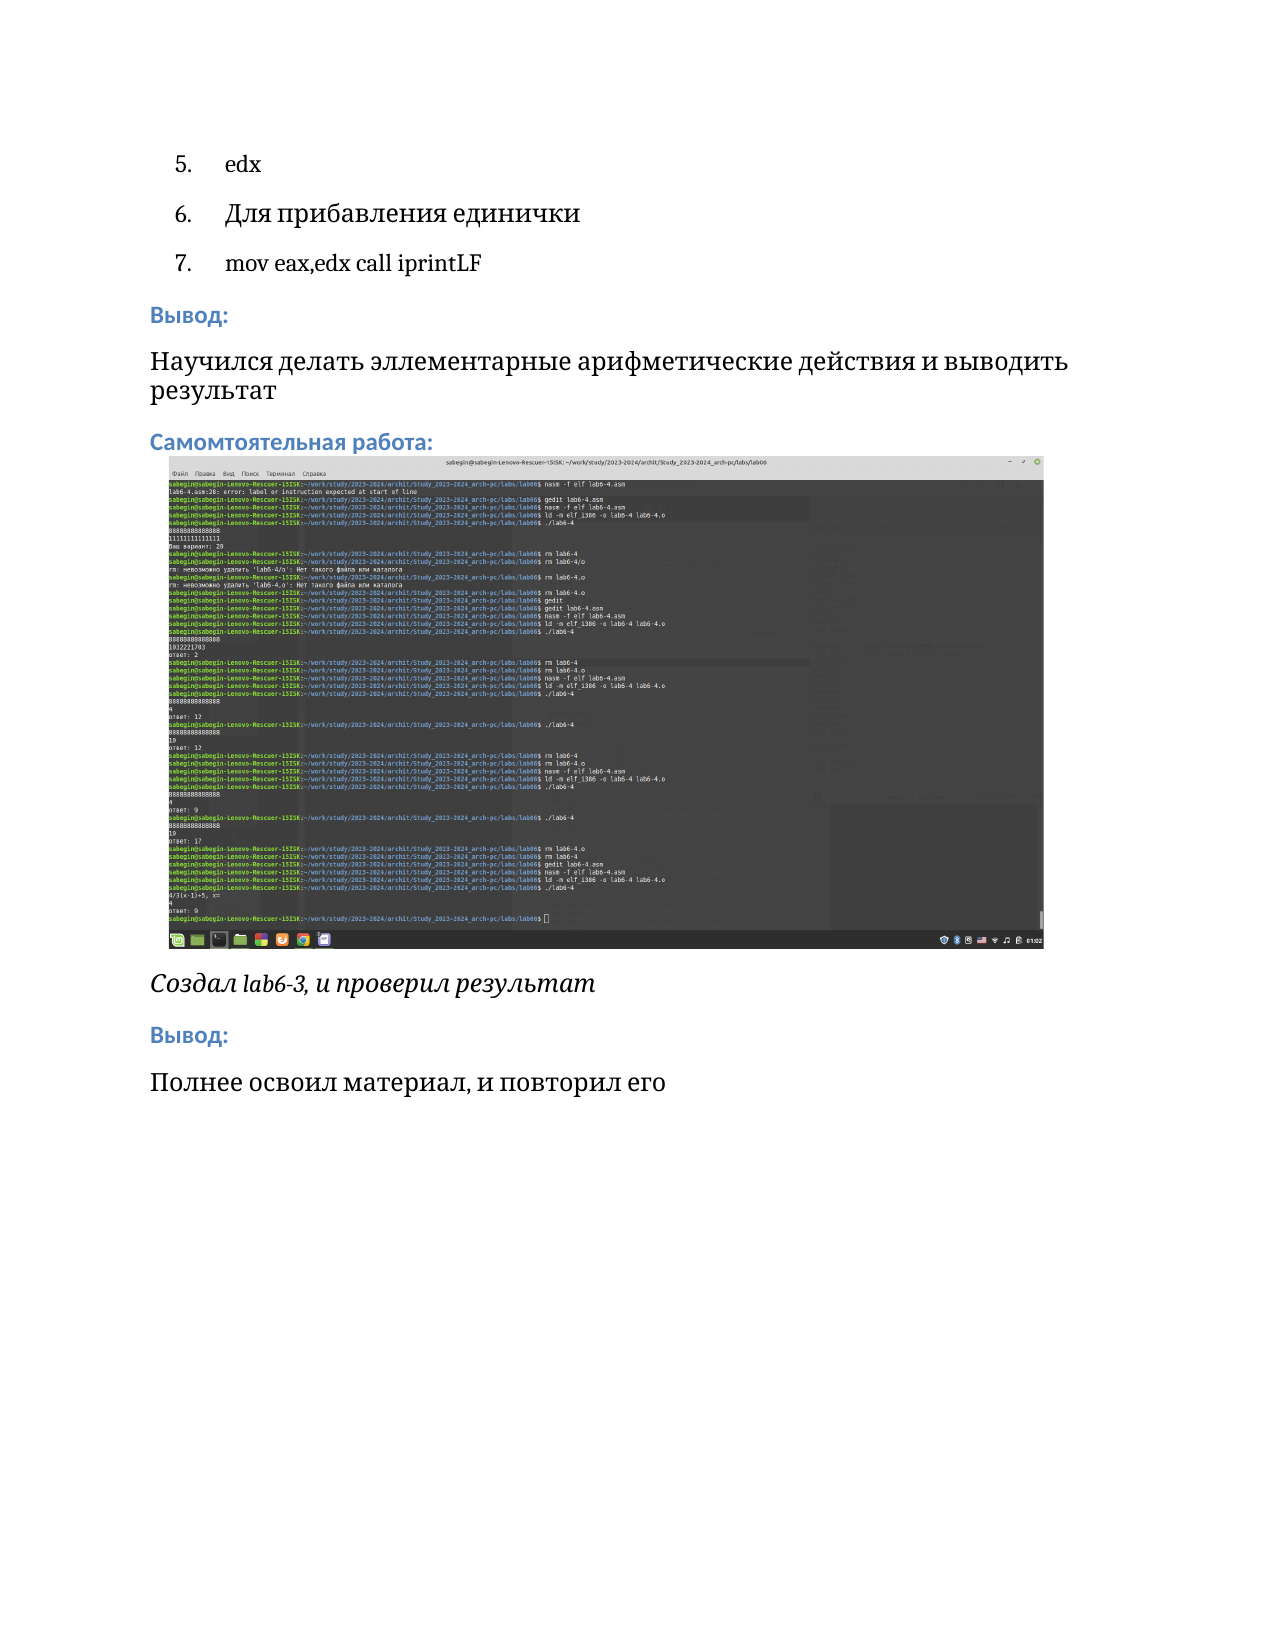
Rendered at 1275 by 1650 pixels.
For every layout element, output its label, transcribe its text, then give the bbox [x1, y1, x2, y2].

picture [168, 456, 1044, 949]
text Научился делать эллементарные арифметические действия и выводить результат [150, 348, 1125, 406]
list edx [175, 150, 1125, 179]
list Для прибавления единички [175, 199, 1125, 228]
subtitle Вывод: [150, 299, 1125, 329]
list mov eax,edx call iprintLF [175, 249, 1125, 278]
subtitle Самомтоятельная работа: [150, 426, 1125, 457]
text Создал lab6-3, и проверил результат [150, 970, 1125, 999]
subtitle Вывод: [150, 1019, 1125, 1050]
text Полнее освоил материал, и повторил его [150, 1069, 1125, 1097]
